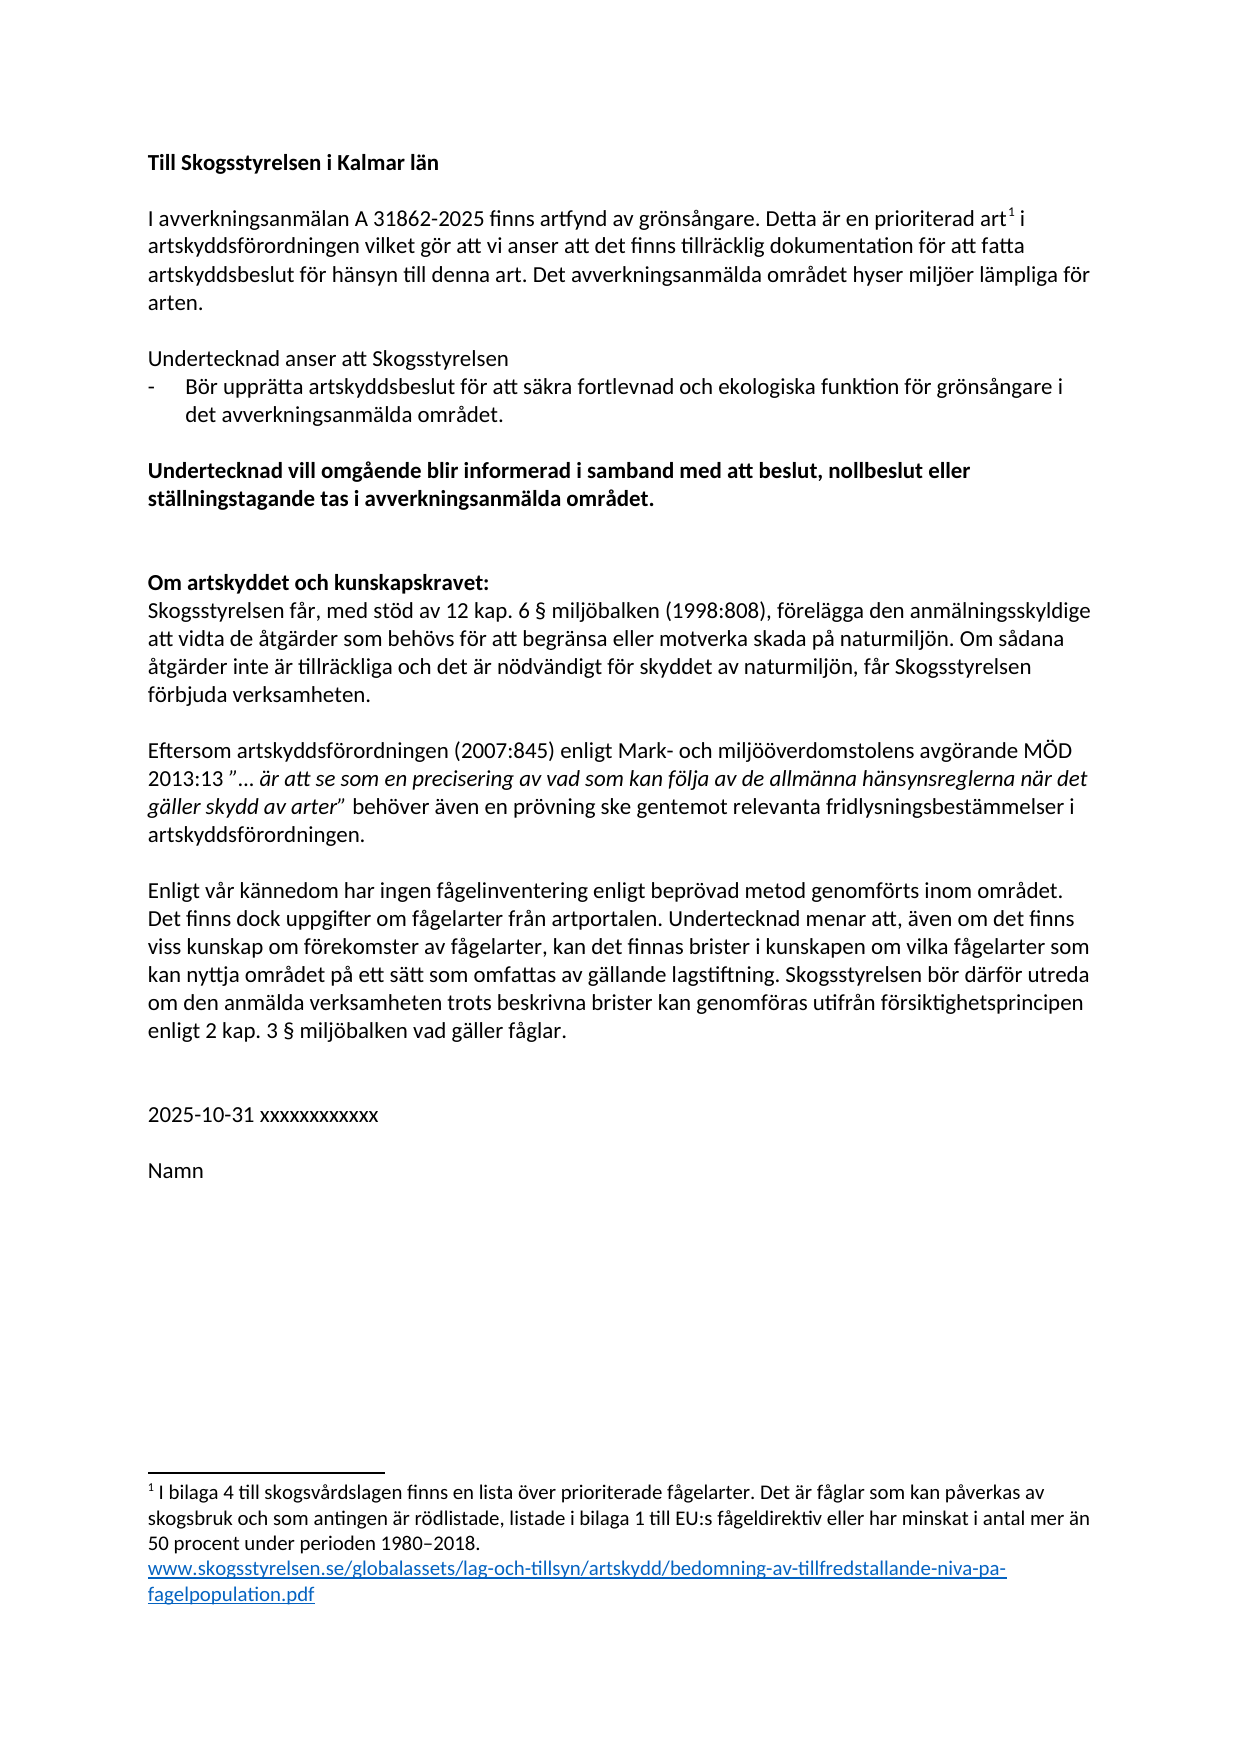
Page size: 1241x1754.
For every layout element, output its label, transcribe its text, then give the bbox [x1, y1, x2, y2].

text Namn [148, 1156, 1093, 1184]
text Undertecknad anser att Skogsstyrelsen [148, 344, 1093, 372]
text gäller skydd av arter” behöver även en prövning ske gentemot relevanta fridlysningsbestämmelser i artskyddsförordningen. [148, 792, 1093, 848]
text Till Skogsstyrelsen i Kalmar län [148, 148, 1093, 176]
text Enligt vår kännedom har ingen fågelinventering enligt beprövad metod genomförts inom området. Det finns dock uppgifter om fågelarter från artportalen. Undertecknad menar att, även om det finns viss kunskap om förekomster av fågelarter, kan det finnas brister i kunskapen om vilka fågelarter som kan nyttja området på ett sätt som omfattas av gällande lagstiftning. Skogsstyrelsen bör därför utreda om den anmälda verksamheten trots beskrivna brister kan genomföras utifrån försiktighetsprincipen enligt 2 kap. 3 § miljöbalken vad gäller fåglar. [148, 876, 1093, 1044]
list Bör upprätta artskyddsbeslut för att säkra fortlevnad och ekologiska funktion för grönsångare i det avverkningsanmälda området. [148, 372, 1093, 428]
text Om artskyddet och kunskapskravet: [148, 568, 1093, 596]
text Eftersom artskyddsförordningen (2007:845) enligt Mark- och miljööverdomstolens avgörande MÖD 2013:13 ”… är att se som en precisering av vad som kan följa av de allmänna hänsynsreglerna när det [148, 736, 1093, 792]
text Undertecknad vill omgående blir informerad i samband med att beslut, nollbeslut eller ställningstagande tas i avverkningsanmälda området. [148, 456, 1093, 512]
text 2025-10-31 xxxxxxxxxxxx [148, 1100, 1093, 1128]
text I avverkningsanmälan A 31862-2025 finns artfynd av grönsångare. Detta är en prioriterad art i artskyddsförordningen vilket gör att vi anser att det finns tillräcklig dokumentation för att fatta artskyddsbeslut för hänsyn till denna art. Det avverkningsanmälda området hyser miljöer lämpliga för arten. [148, 204, 1093, 316]
text Skogsstyrelsen får, med stöd av 12 kap. 6 § miljöbalken (1998:808), förelägga den anmälningsskyldige att vidta de åtgärder som behövs för att begränsa eller motverka skada på naturmiljön. Om sådana åtgärder inte är tillräckliga och det är nödvändigt för skyddet av naturmiljön, får Skogsstyrelsen förbjuda verksamheten. [148, 596, 1093, 708]
